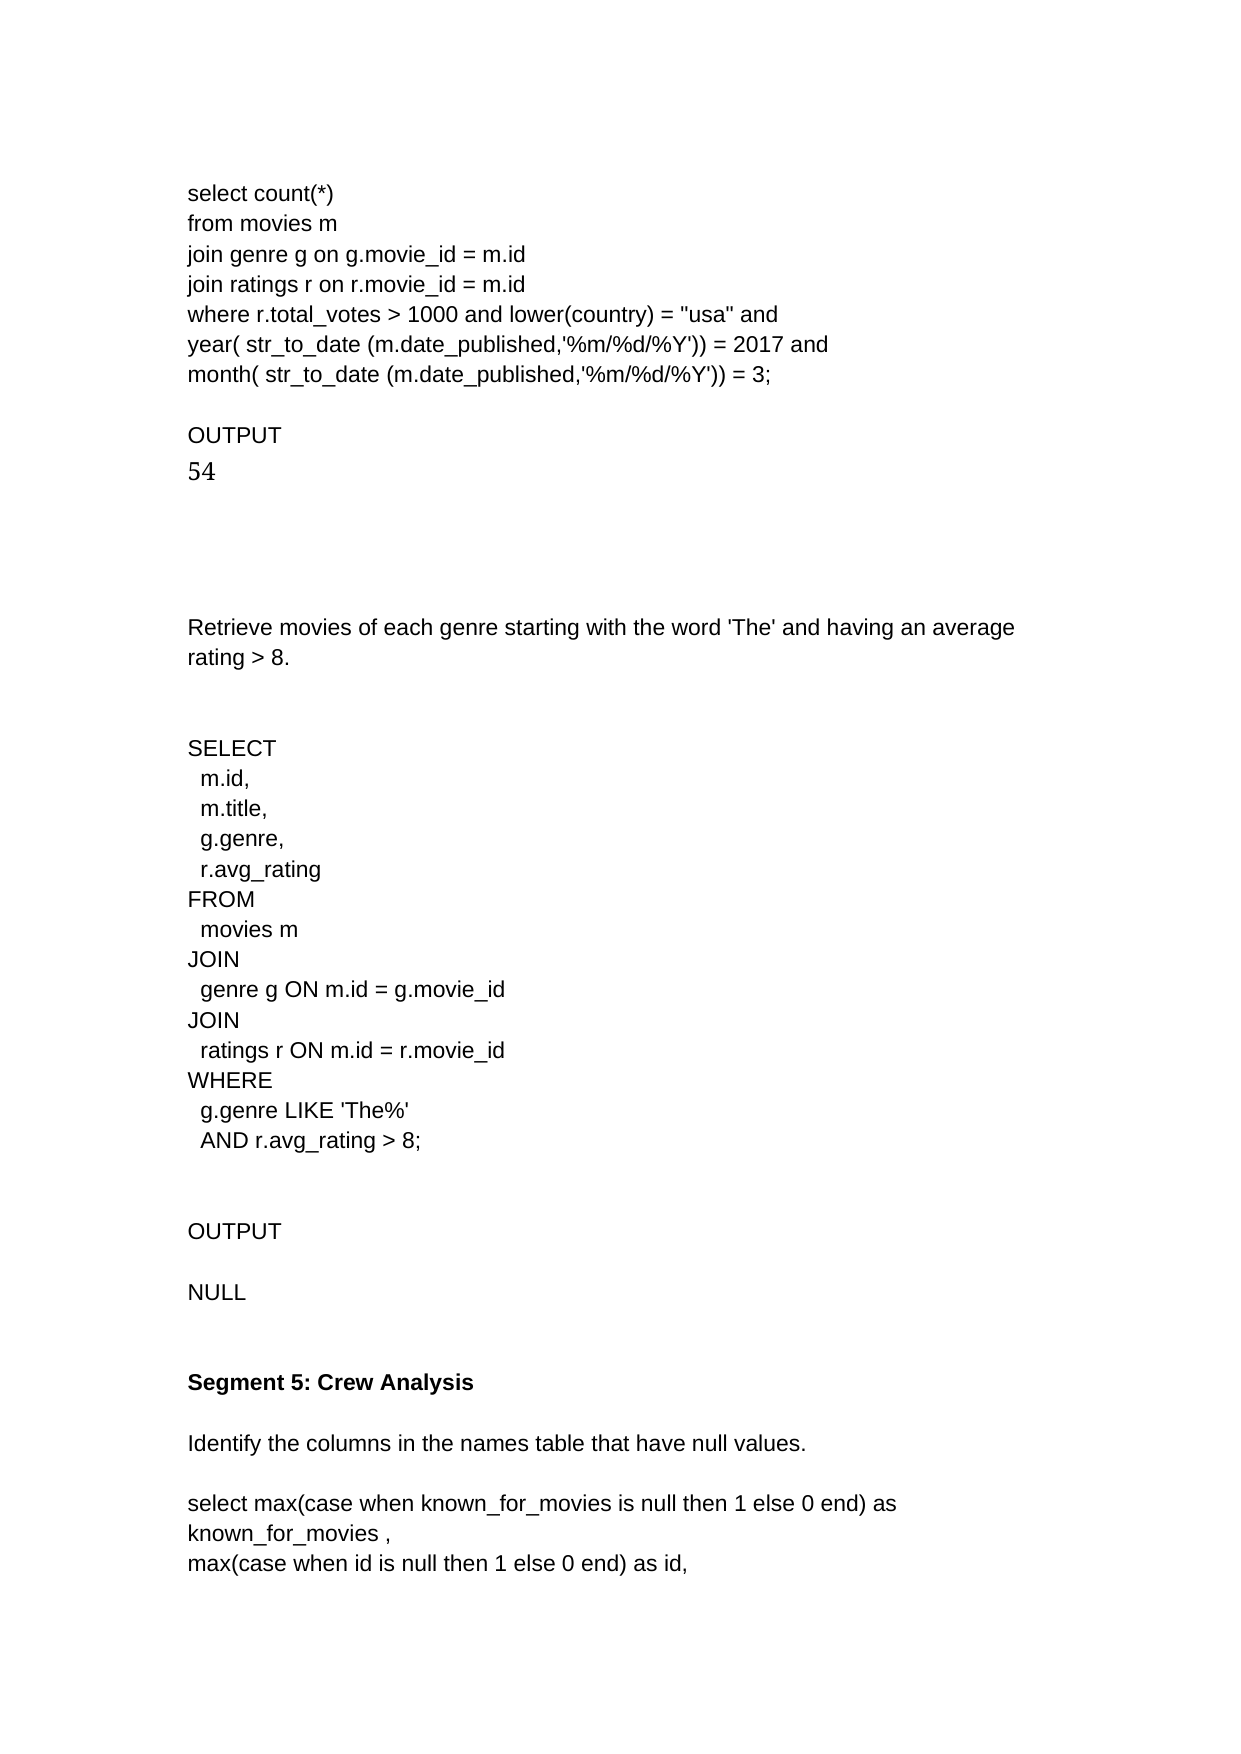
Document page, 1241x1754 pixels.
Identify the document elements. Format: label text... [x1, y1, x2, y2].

text AND r.avg_rating > 8; [187, 1127, 1053, 1154]
text month( str_to_date (m.date_published,'%m/%d/%Y')) = 3; [187, 361, 1053, 388]
text genre g ON m.id = g.movie_id [187, 976, 1053, 1003]
text FROM [187, 886, 1053, 912]
text select count(*) [187, 180, 1053, 207]
list select max(case when known_for_movies is null then 1 else 0 end) as known_for_movies , [187, 1490, 1053, 1547]
text join genre g on g.movie_id = m.id [187, 241, 1053, 267]
table_header 54 [186, 452, 220, 493]
list Identify the columns in the names table that have null values. [187, 1429, 1053, 1456]
text m.title, [187, 795, 1053, 822]
text from movies m [187, 210, 1053, 237]
text join ratings r on r.movie_id = m.id [187, 271, 1053, 297]
text where r.total_votes > 1000 and lower(country) = "usa" and [187, 301, 1053, 327]
text g.genre LIKE 'The%' [187, 1097, 1053, 1124]
text OUTPUT [187, 1218, 1053, 1244]
list max(case when id is null then 1 else 0 end) as id, [187, 1550, 1053, 1577]
text g.genre, [187, 825, 1053, 852]
text r.avg_rating [187, 856, 1053, 882]
text m.id, [187, 765, 1053, 791]
text OUTPUT [187, 422, 1053, 448]
list Retrieve movies of each genre starting with the word 'The' and having an average rating > 8. [187, 614, 1053, 671]
text Segment 5: Crew Analysis [187, 1369, 1053, 1396]
text ratings r ON m.id = r.movie_id [187, 1037, 1053, 1063]
text SELECT [187, 735, 1053, 761]
text NULL [187, 1278, 1053, 1305]
text movies m [187, 916, 1053, 942]
text JOIN [187, 946, 1053, 973]
text WHERE [187, 1067, 1053, 1093]
text JOIN [187, 1007, 1053, 1033]
text year( str_to_date (m.date_published,'%m/%d/%Y')) = 2017 and [187, 331, 1053, 358]
